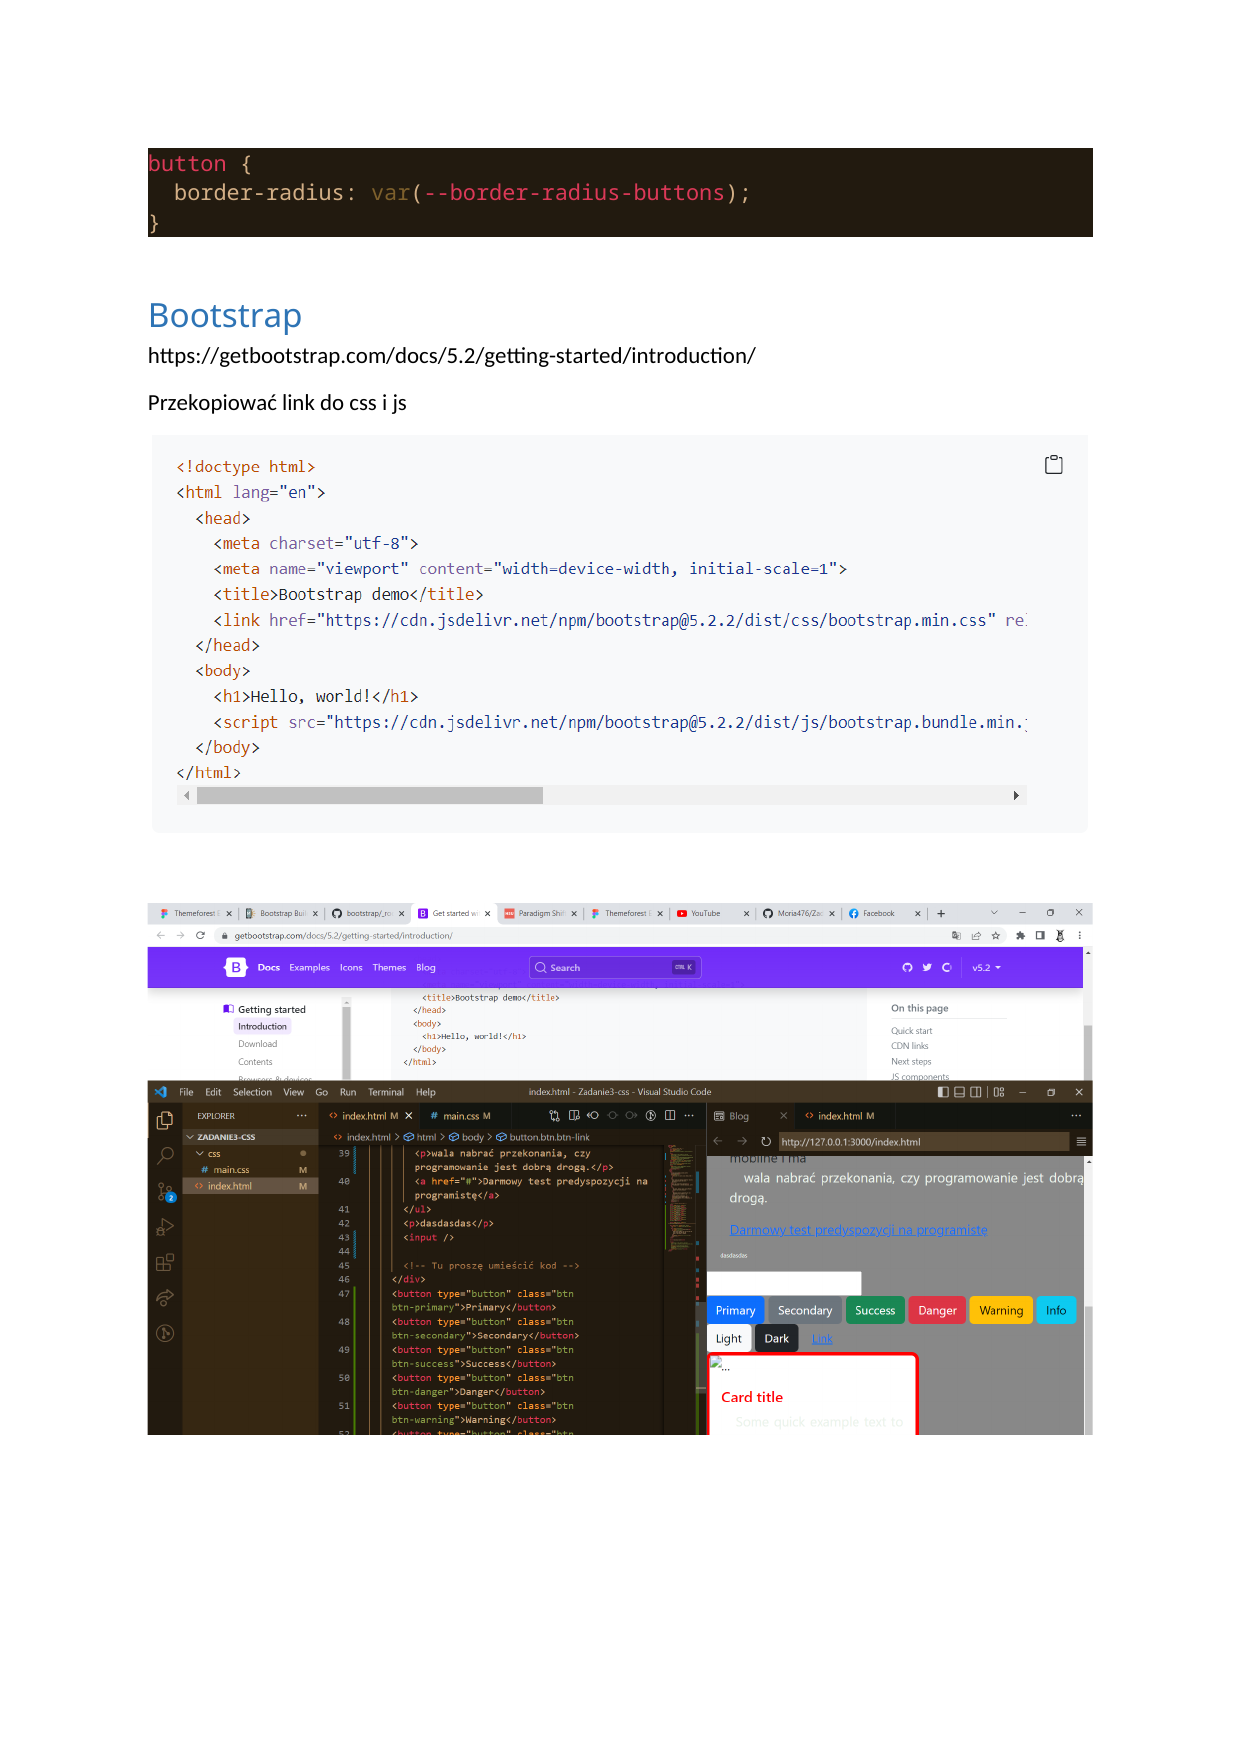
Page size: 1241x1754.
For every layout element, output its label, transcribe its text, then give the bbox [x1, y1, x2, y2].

text Przekopiować link do css i js [148, 388, 1093, 416]
subtitle Bootstrap [148, 292, 1093, 338]
text } [148, 207, 1093, 237]
text button { [148, 148, 1093, 177]
text https://getbootstrap.com/docs/5.2/getting-started/introduction/ [148, 341, 1093, 369]
text border-radius: var(--border-radius-buttons); [148, 177, 1093, 207]
